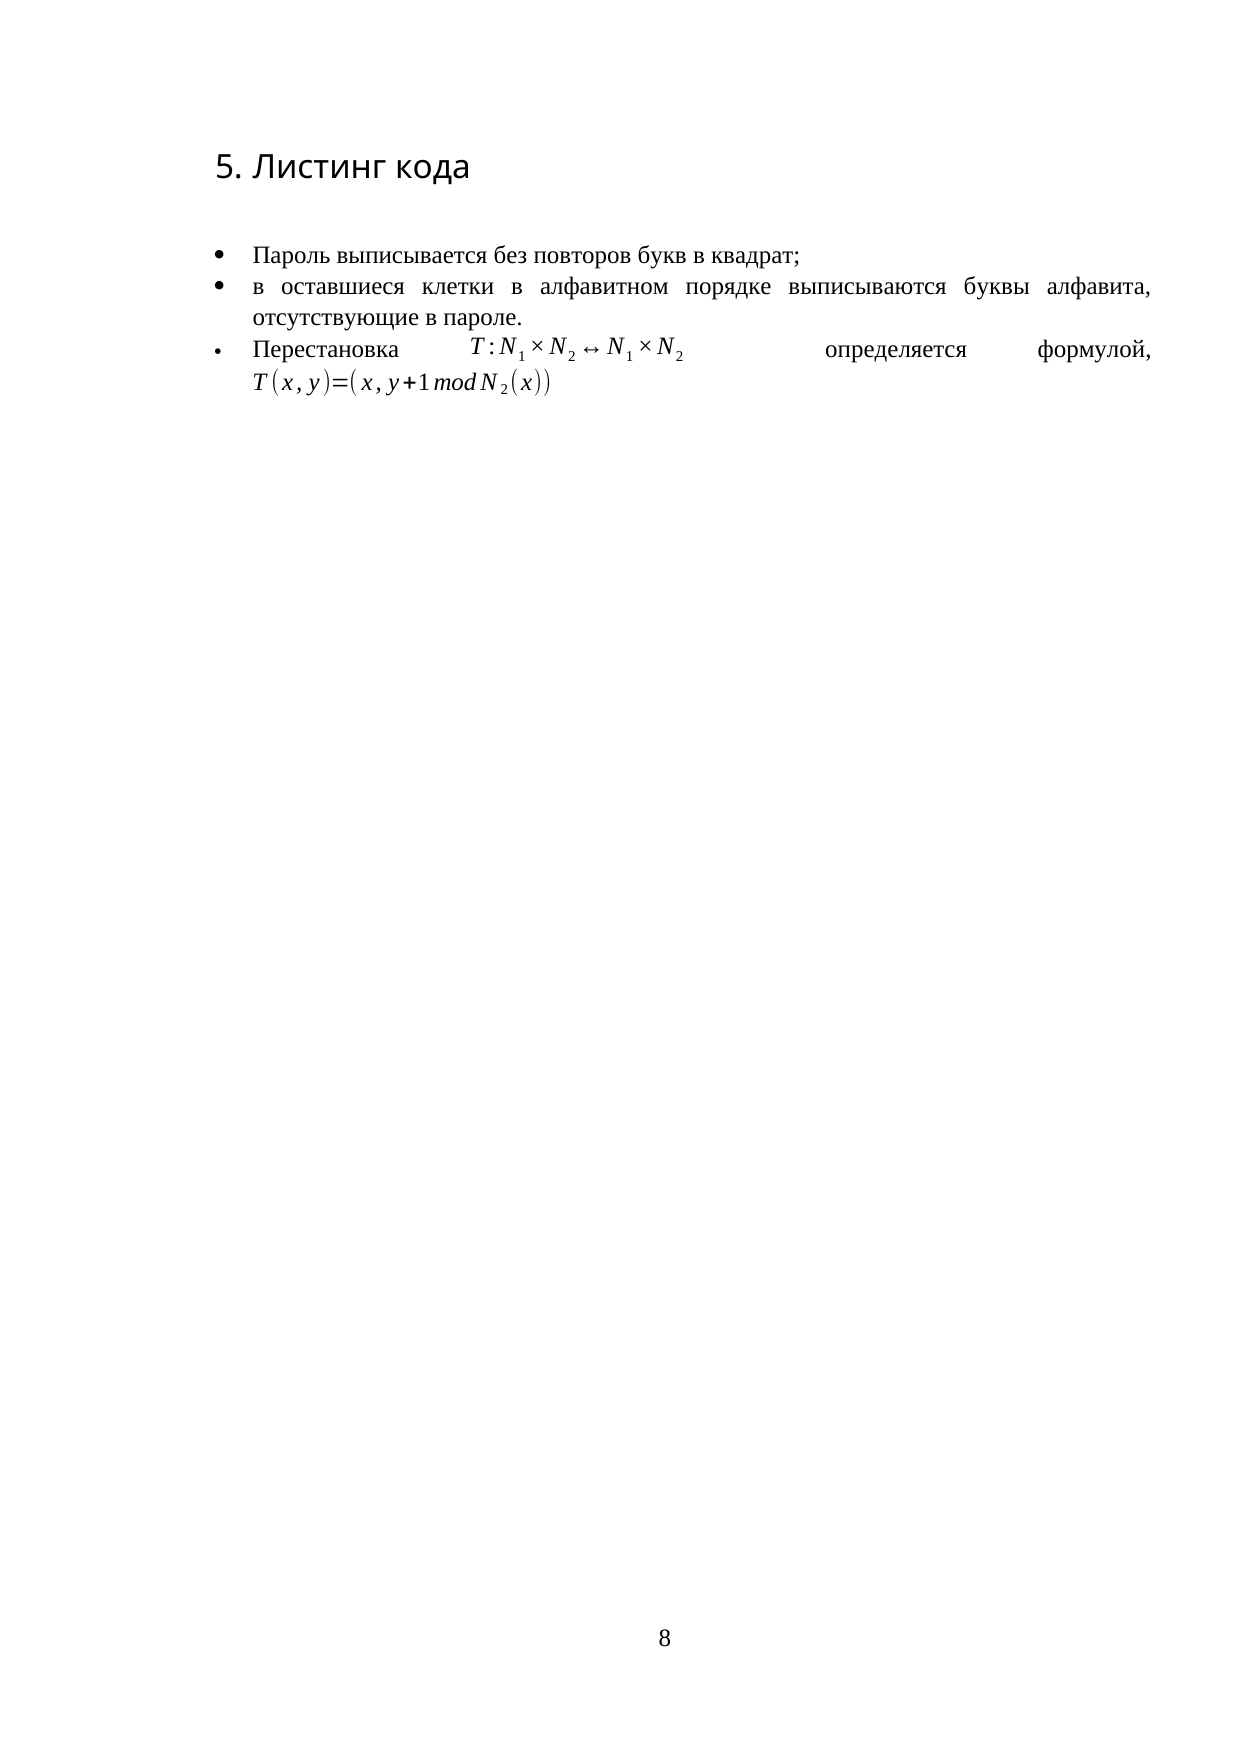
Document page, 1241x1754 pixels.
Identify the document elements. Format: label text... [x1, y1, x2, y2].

list Пароль выписывается без повторов букв в квадрат; [215, 240, 1152, 268]
list Перестановка определяется формулой, [215, 333, 1152, 398]
subtitle Листинг кода [215, 143, 1152, 188]
list в оставшиеся клетки в алфавитном порядке выписываются буквы алфавита, отсутствующие в пароле. [215, 271, 1152, 331]
